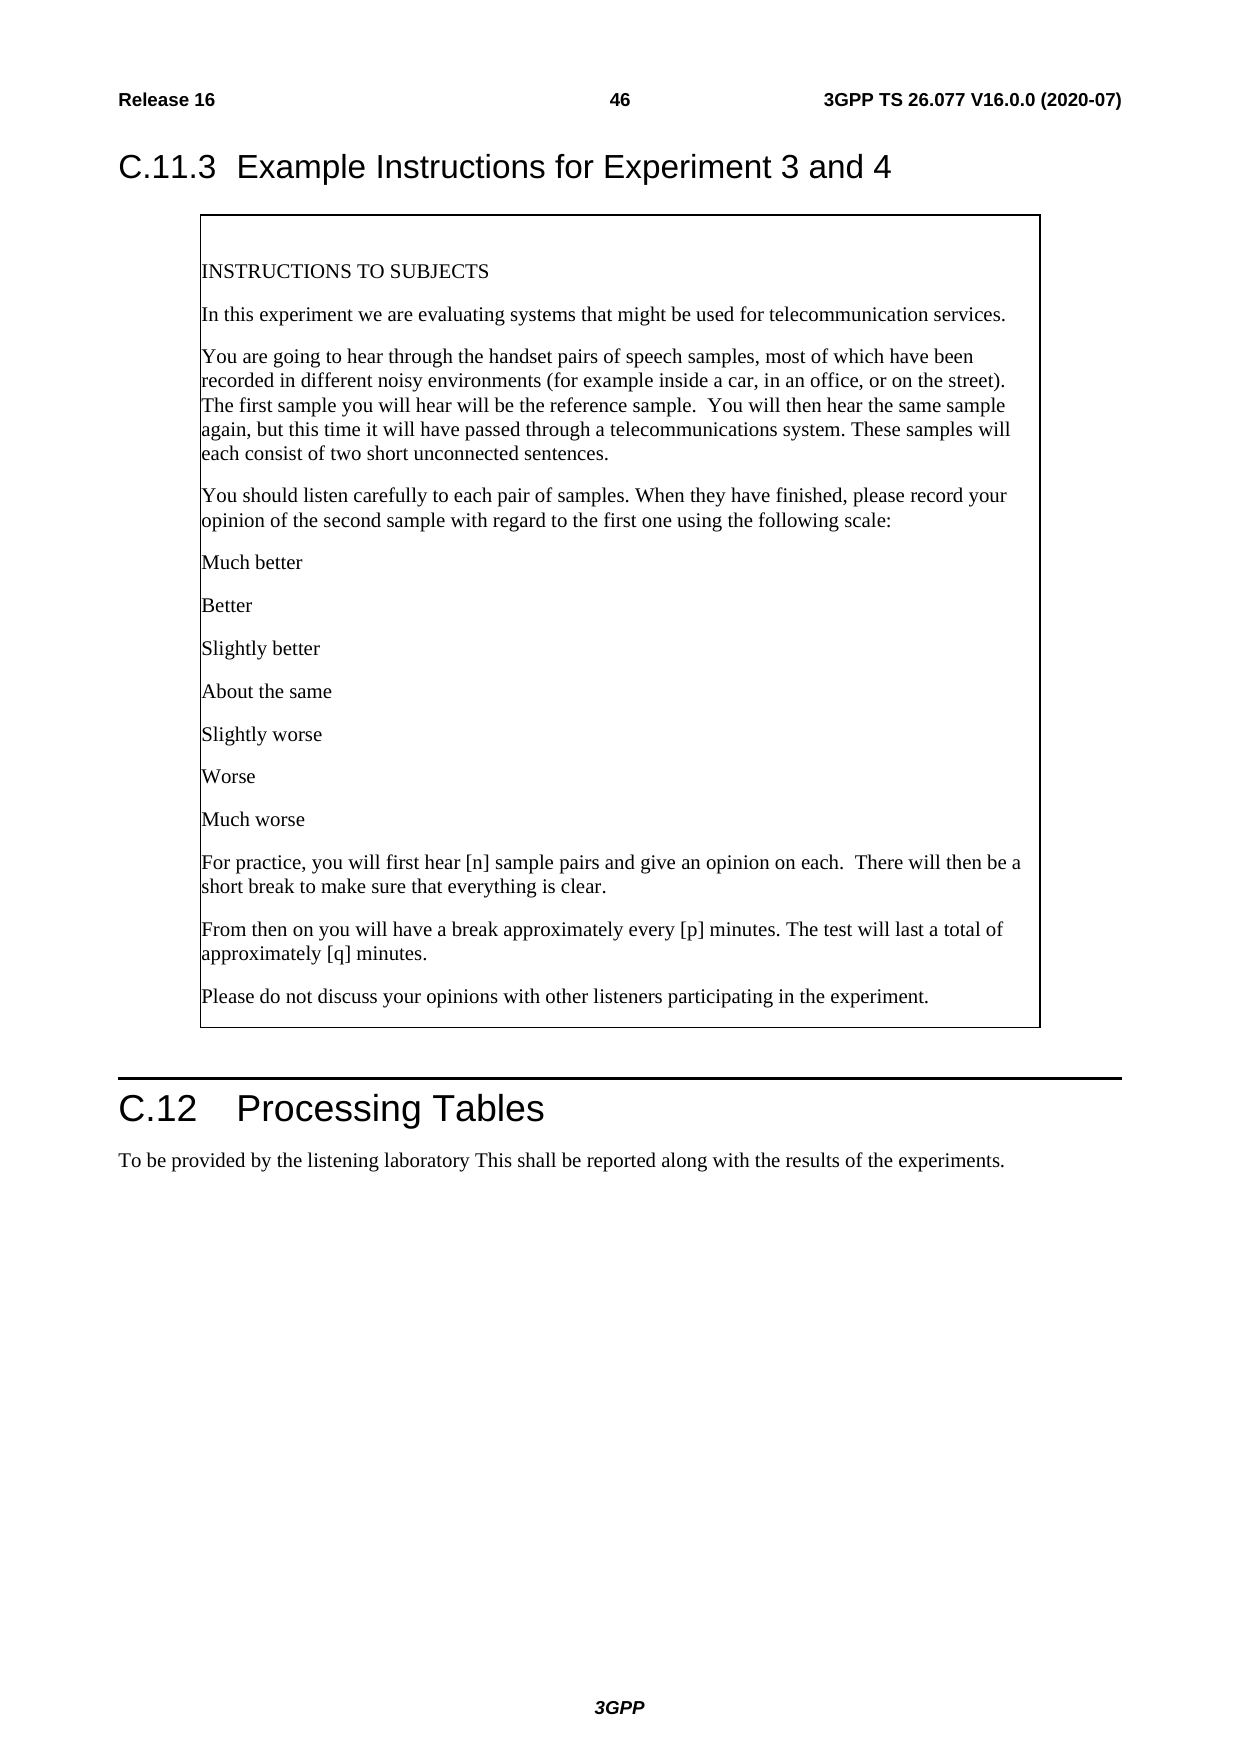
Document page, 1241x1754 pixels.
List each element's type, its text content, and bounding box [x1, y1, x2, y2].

subtitle C.12 Processing Tables [118, 1080, 1122, 1130]
subtitle C.11.3 Example Instructions for Experiment 3 and 4 [118, 147, 1122, 186]
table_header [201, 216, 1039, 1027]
text To be provided by the listening laboratory This shall be reported along with the results of the experiments. [118, 1148, 1122, 1172]
